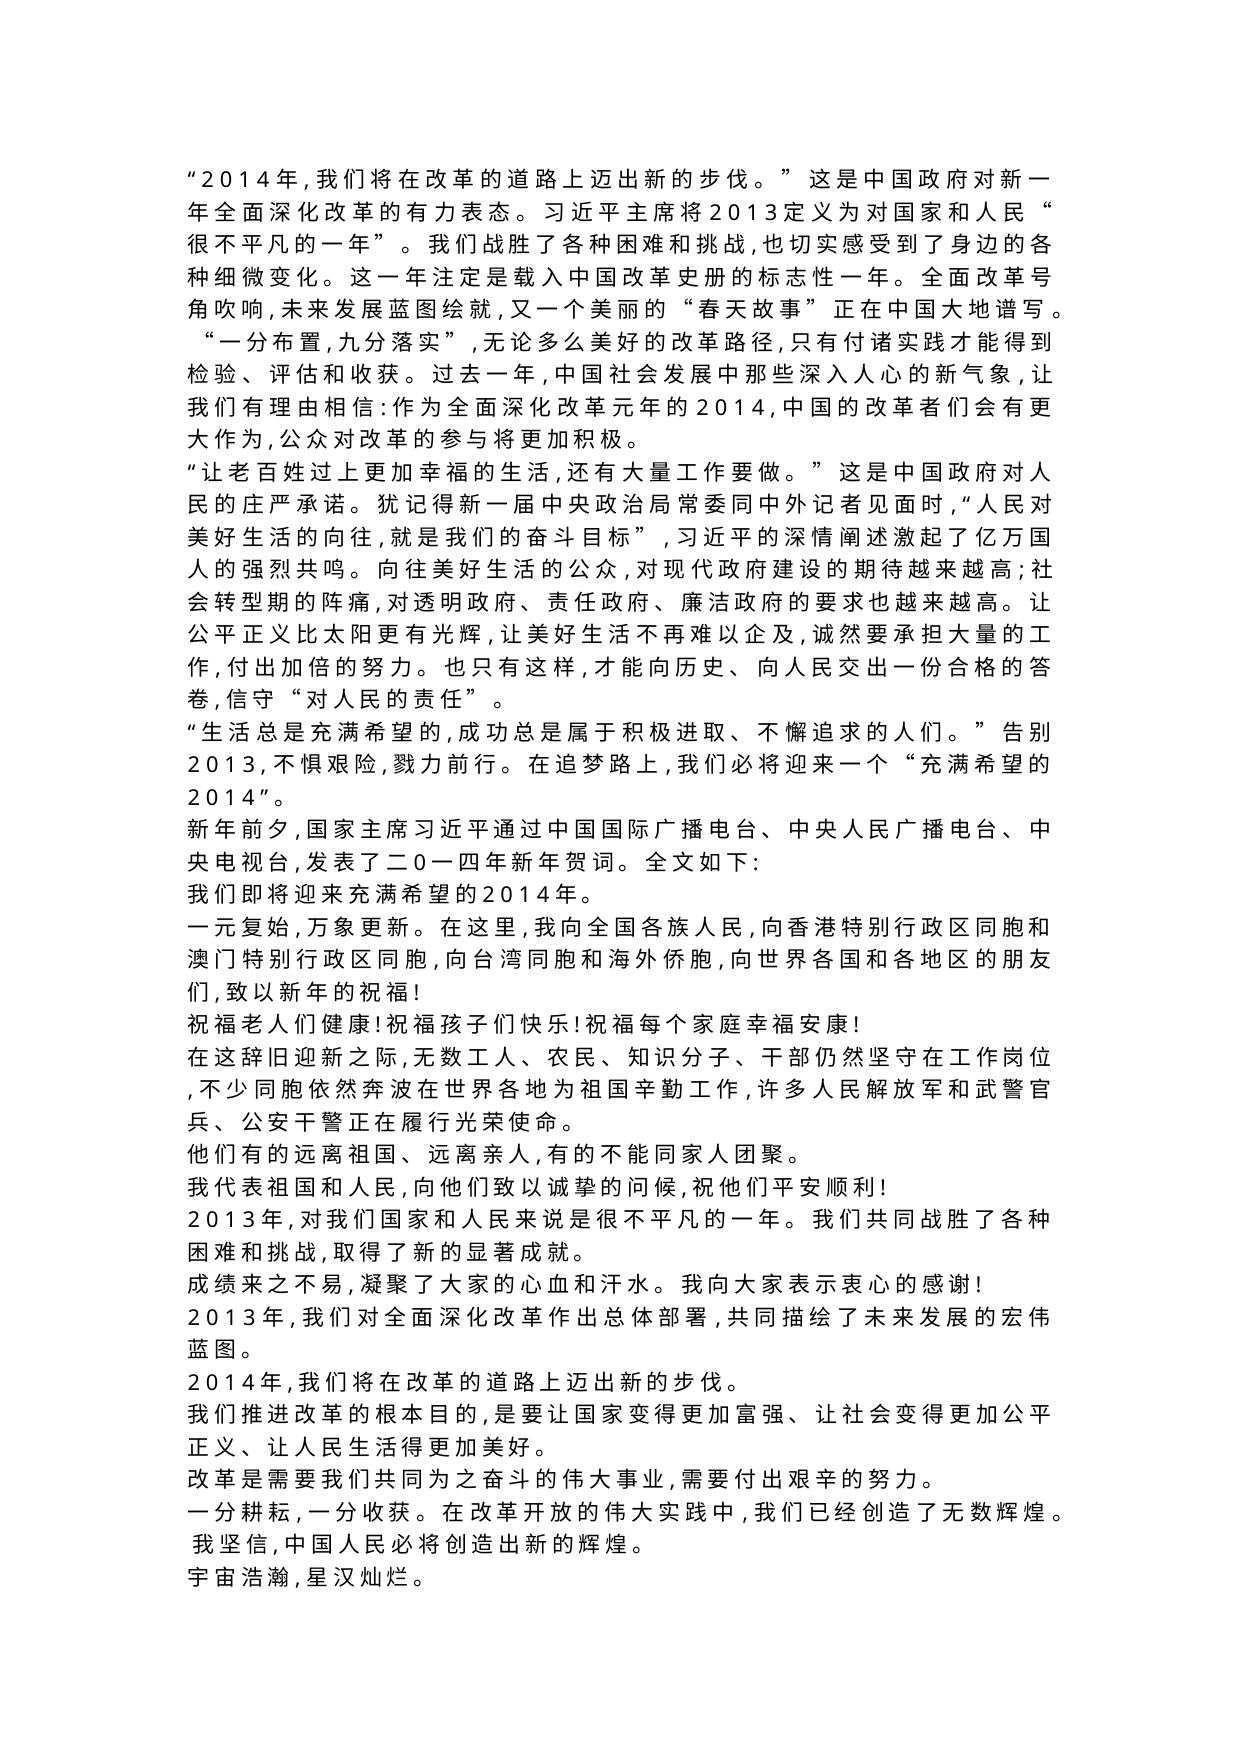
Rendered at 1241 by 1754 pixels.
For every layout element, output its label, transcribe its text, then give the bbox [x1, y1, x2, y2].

text “ 让 老 百 姓 过 上 更 加 幸 福 的 生 活 , 还 有 大 量 工 作 要 做 。 ” 这 是 中 国 政 府 对 人 民 的 庄 严 承 诺 。 犹 记 得 新 一 届 中 央 政 治 局 常 委 同 中 外 记 者 见 面 时 , “ 人 民 对 美 好 生 活 的 向 往 , 就 是 我 们 的 奋 斗 目 标 ” , 习 近 平 的 深 情 阐 述 激 起 了 亿 万 国 人 的 强 烈 共 鸣 。 向 往 美 好 生 活 的 公 众 , 对 现 代 政 府 建 设 的 期 待 越 来 越 高 ; 社 会 转 型 期 的 阵 痛 , 对 透 明 政 府 、 责 任 政 府 、 廉 洁 政 府 的 要 求 也 越 来 越 高 。 让 公 平 正 义 比 太 阳 更 有 光 辉 , 让 美 好 生 活 不 再 难 以 企 及 , 诚 然 要 承 担 大 量 的 工 作 , 付 出 加 倍 的 努 力 。 也 只 有 这 样 , 才 能 向 历 史 、 向 人 民 交 出 一 份 合 格 的 答 卷 , 信 守 “ 对 人 民 的 责 任 ” 。 [187, 454, 1053, 714]
text 祝 福 老 人 们 健 康 ! 祝 福 孩 子 们 快 乐 ! 祝 福 每 个 家 庭 幸 福 安 康 ! [187, 1007, 1053, 1039]
text 2 0 1 3 年 , 我 们 对 全 面 深 化 改 革 作 出 总 体 部 署 , 共 同 描 绘 了 未 来 发 展 的 宏 伟 蓝 图 。 [187, 1299, 1053, 1364]
text 我 代 表 祖 国 和 人 民 , 向 他 们 致 以 诚 挚 的 问 候 , 祝 他 们 平 安 顺 利 ! [187, 1169, 1053, 1202]
text 我 们 推 进 改 革 的 根 本 目 的 , 是 要 让 国 家 变 得 更 加 富 强 、 让 社 会 变 得 更 加 公 平 正 义 、 让 人 民 生 活 得 更 加 美 好 。 [187, 1397, 1053, 1462]
text 2 0 1 3 年 , 对 我 们 国 家 和 人 民 来 说 是 很 不 平 凡 的 一 年 。 我 们 共 同 战 胜 了 各 种 困 难 和 挑 战 , 取 得 了 新 的 显 著 成 就 。 [187, 1202, 1053, 1267]
text 改 革 是 需 要 我 们 共 同 为 之 奋 斗 的 伟 大 事 业 , 需 要 付 出 艰 辛 的 努 力 。 [187, 1462, 1053, 1494]
text 一 分 耕 耘 , 一 分 收 获 。 在 改 革 开 放 的 伟 大 实 践 中 , 我 们 已 经 创 造 了 无 数 辉 煌 。 我 坚 信 , 中 国 人 民 必 将 创 造 出 新 的 辉 煌 。 [187, 1494, 1053, 1559]
text 2 0 1 4 年 , 我 们 将 在 改 革 的 道 路 上 迈 出 新 的 步 伐 。 [187, 1364, 1053, 1397]
text 我 们 即 将 迎 来 充 满 希 望 的 2 0 1 4 年 。 [187, 877, 1053, 909]
text “ 生 活 总 是 充 满 希 望 的 , 成 功 总 是 属 于 积 极 进 取 、 不 懈 追 求 的 人 们 。 ” 告 别 2 0 1 3 , 不 惧 艰 险 , 戮 力 前 行 。 在 追 梦 路 上 , 我 们 必 将 迎 来 一 个 “ 充 满 希 望 的 2 0 1 4 ” 。 [187, 714, 1053, 812]
text 新 年 前 夕 , 国 家 主 席 习 近 平 通 过 中 国 国 际 广 播 电 台 、 中 央 人 民 广 播 电 台 、 中 央 电 视 台 , 发 表 了 二 0 一 四 年 新 年 贺 词 。 全 文 如 下 : [187, 812, 1053, 877]
text “ 2 0 1 4 年 , 我 们 将 在 改 革 的 道 路 上 迈 出 新 的 步 伐 。 ” 这 是 中 国 政 府 对 新 一 年 全 面 深 化 改 革 的 有 力 表 态 。 习 近 平 主 席 将 2 0 1 3 定 义 为 对 国 家 和 人 民 “ 很 不 平 凡 的 一 年 ” 。 我 们 战 胜 了 各 种 困 难 和 挑 战 , 也 切 实 感 受 到 了 身 边 的 各 种 细 微 变 化 。 这 一 年 注 定 是 载 入 中 国 改 革 史 册 的 标 志 性 一 年 。 全 面 改 革 号 角 吹 响 , 未 来 发 展 蓝 图 绘 就 , 又 一 个 美 丽 的 “ 春 天 故 事 ” 正 在 中 国 大 地 谱 写 。 “ 一 分 布 置 , 九 分 落 实 ” , 无 论 多 么 美 好 的 改 革 路 径 , 只 有 付 诸 实 践 才 能 得 到 检 验 、 评 估 和 收 获 。 过 去 一 年 , 中 国 社 会 发 展 中 那 些 深 入 人 心 的 新 气 象 , 让 我 们 有 理 由 相 信 : 作 为 全 面 深 化 改 革 元 年 的 2 0 1 4 , 中 国 的 改 革 者 们 会 有 更 大 作 为 , 公 众 对 改 革 的 参 与 将 更 加 积 极 。 [187, 162, 1053, 454]
text 成 绩 来 之 不 易 , 凝 聚 了 大 家 的 心 血 和 汗 水 。 我 向 大 家 表 示 衷 心 的 感 谢 ! [187, 1267, 1053, 1299]
text 宇 宙 浩 瀚 , 星 汉 灿 烂 。 [187, 1559, 1053, 1592]
text 在 这 辞 旧 迎 新 之 际 , 无 数 工 人 、 农 民 、 知 识 分 子 、 干 部 仍 然 坚 守 在 工 作 岗 位 , 不 少 同 胞 依 然 奔 波 在 世 界 各 地 为 祖 国 辛 勤 工 作 , 许 多 人 民 解 放 军 和 武 警 官 兵 、 公 安 干 警 正 在 履 行 光 荣 使 命 。 [187, 1039, 1053, 1137]
text 他 们 有 的 远 离 祖 国 、 远 离 亲 人 , 有 的 不 能 同 家 人 团 聚 。 [187, 1137, 1053, 1169]
text 一 元 复 始 , 万 象 更 新 。 在 这 里 , 我 向 全 国 各 族 人 民 , 向 香 港 特 别 行 政 区 同 胞 和 澳 门 特 别 行 政 区 同 胞 , 向 台 湾 同 胞 和 海 外 侨 胞 , 向 世 界 各 国 和 各 地 区 的 朋 友 们 , 致 以 新 年 的 祝 福 ! [187, 909, 1053, 1007]
